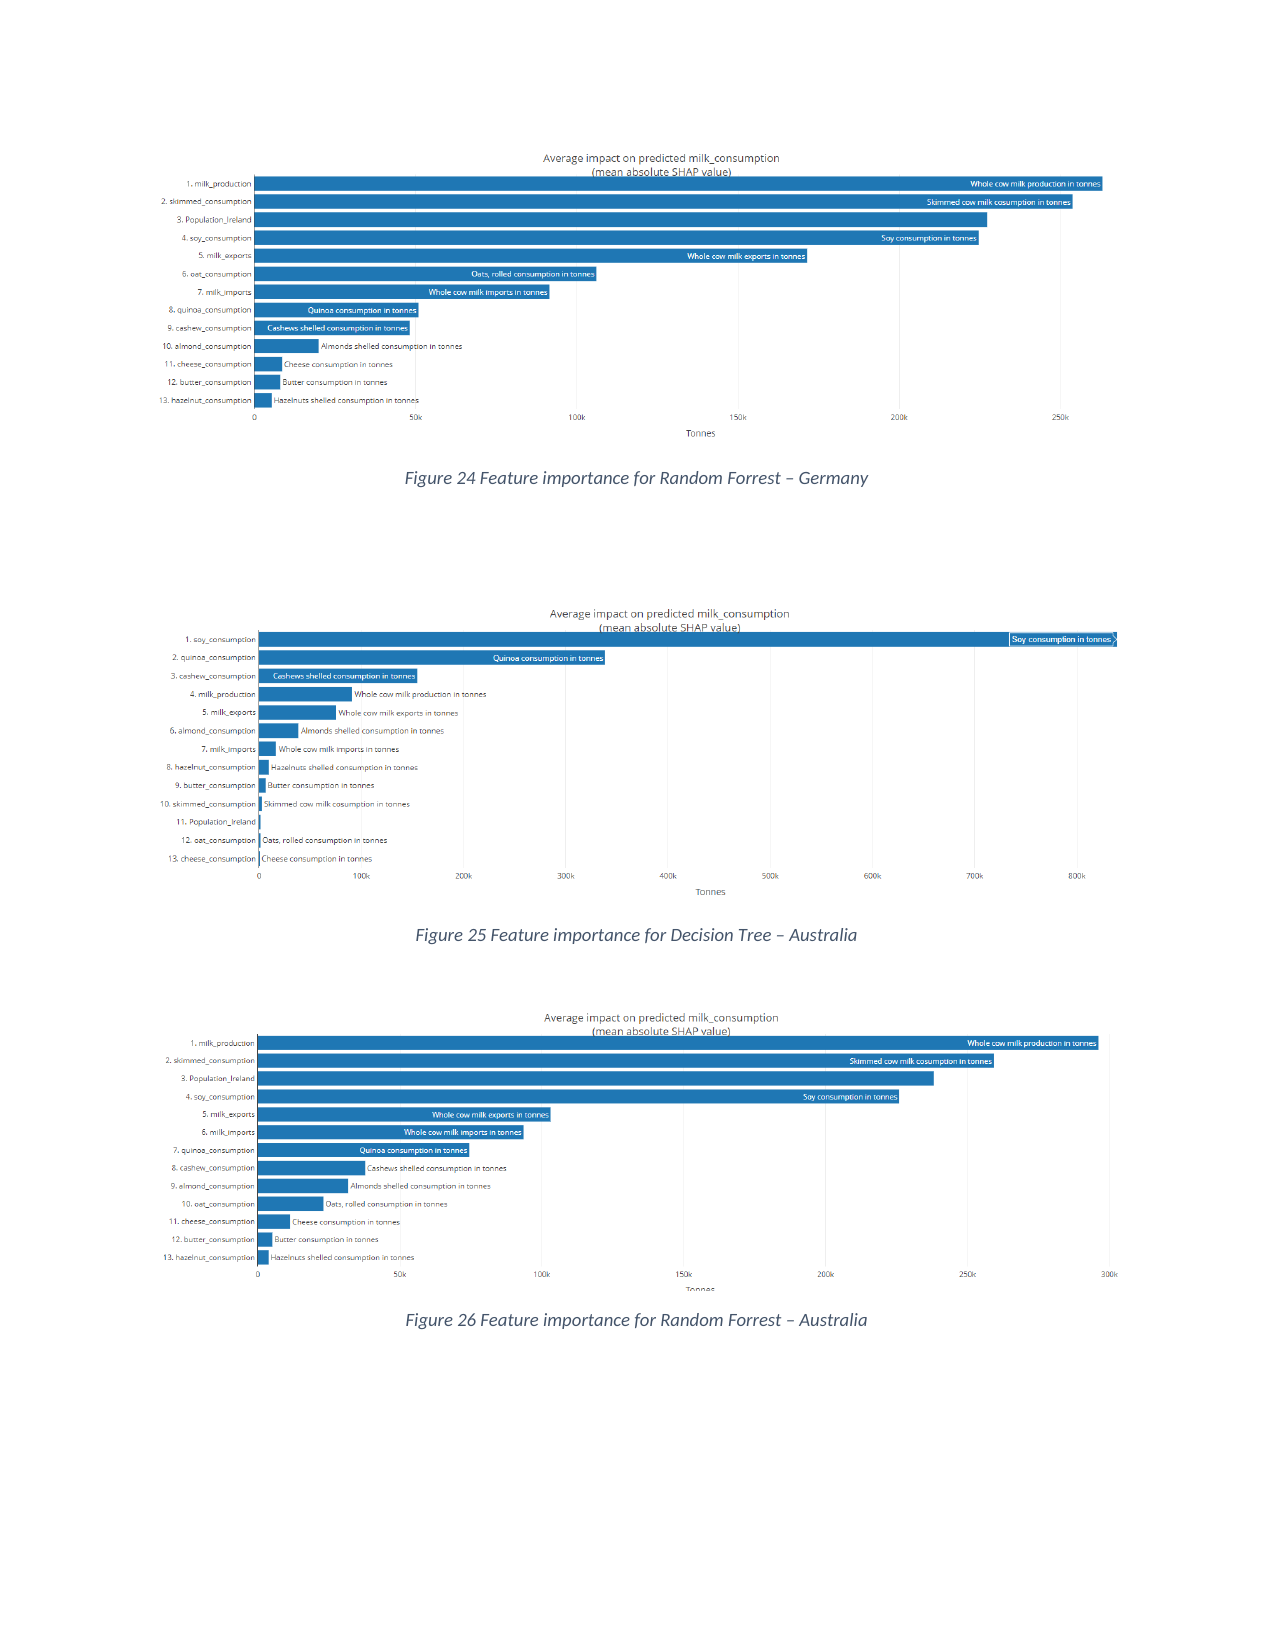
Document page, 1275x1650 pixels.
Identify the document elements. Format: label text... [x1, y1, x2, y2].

picture [150, 598, 1125, 905]
picture [150, 1008, 1125, 1291]
picture [150, 150, 1125, 448]
